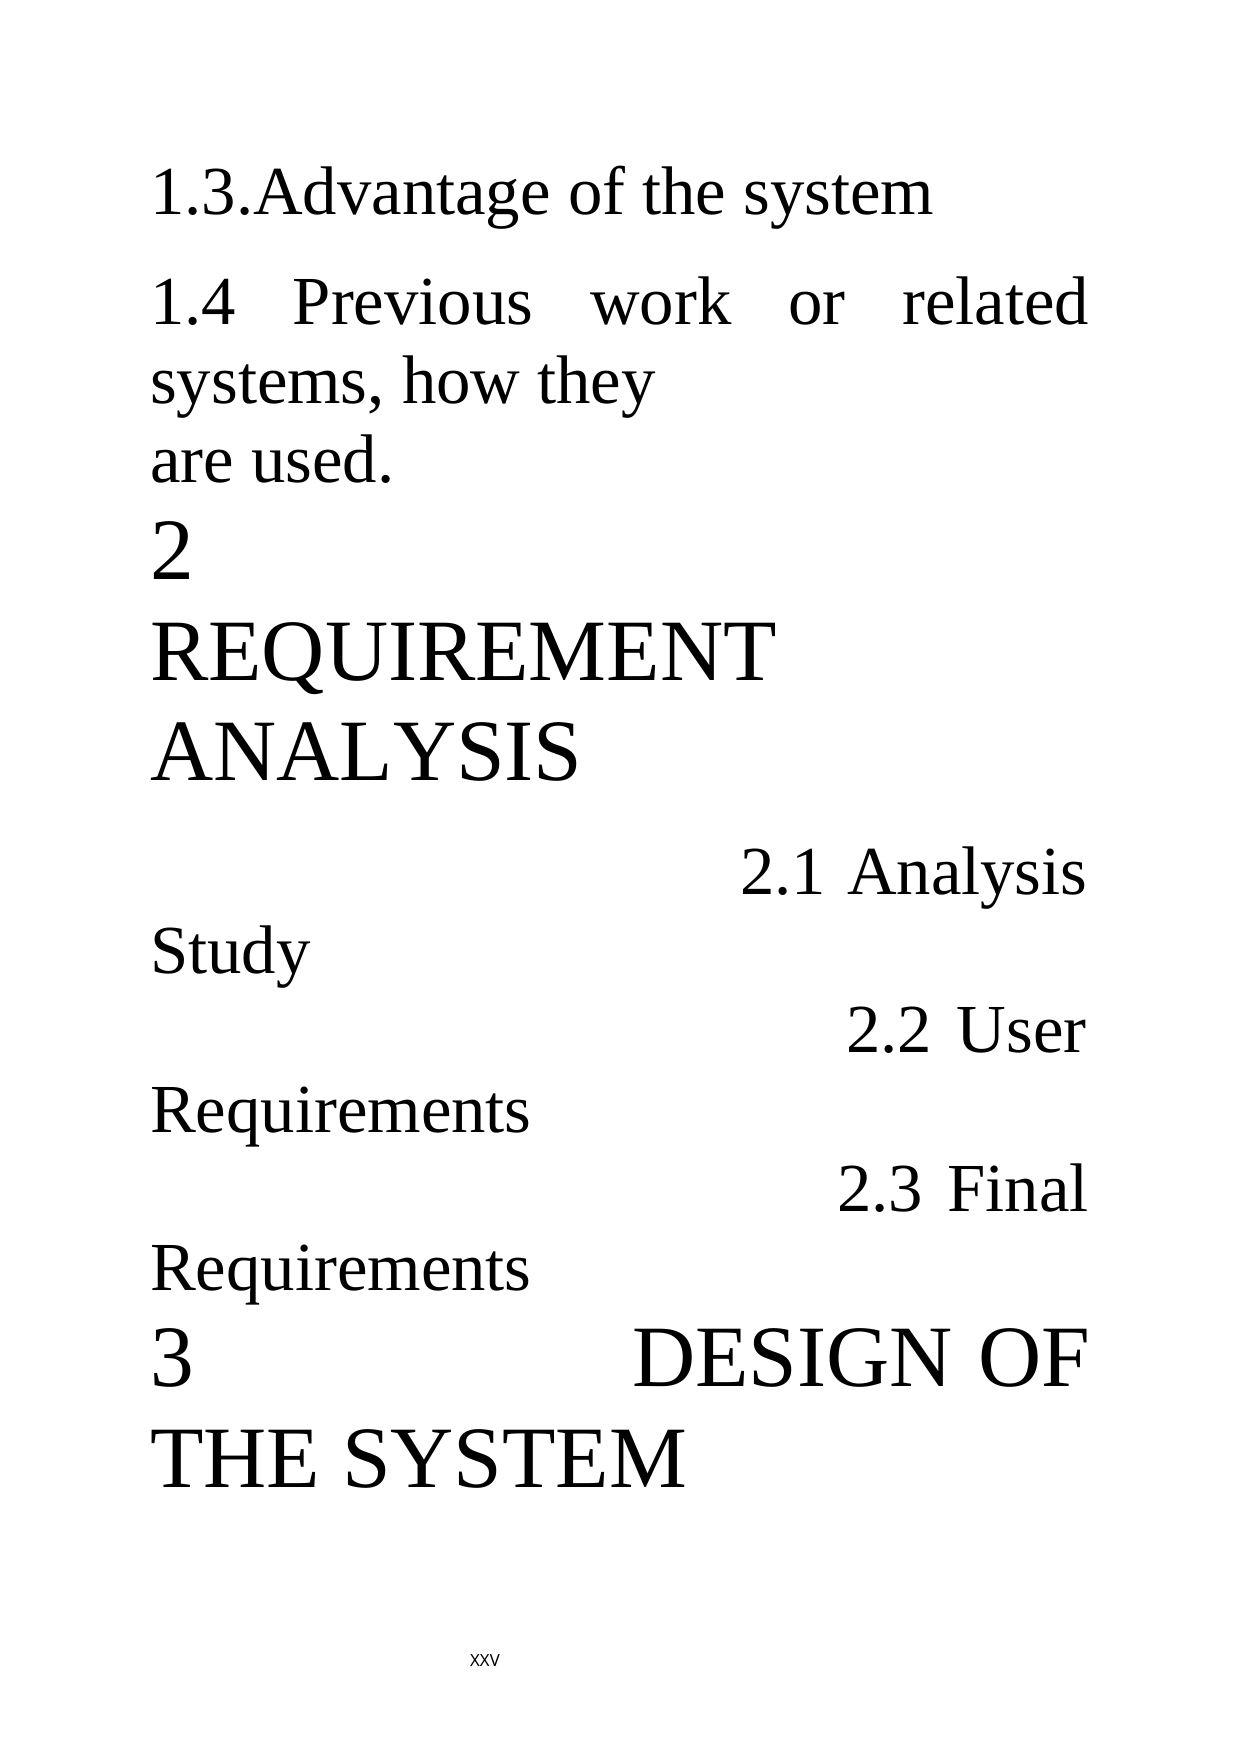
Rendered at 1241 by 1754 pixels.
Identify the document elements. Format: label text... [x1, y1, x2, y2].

text are used. [150, 418, 1090, 497]
text 2.1 Analysis Study [150, 831, 1090, 989]
text 2.3 Final Requirements [150, 1147, 1090, 1305]
text 1.4 Previous work or related systems, how they [150, 229, 1090, 418]
text 1.3.Advantage of the system [150, 150, 1090, 229]
text 3 DESIGN OF THE SYSTEM [150, 1305, 1090, 1506]
text 2.2 User Requirements [150, 989, 1090, 1147]
text 2 REQUIREMENT ANALYSIS [150, 497, 1090, 799]
